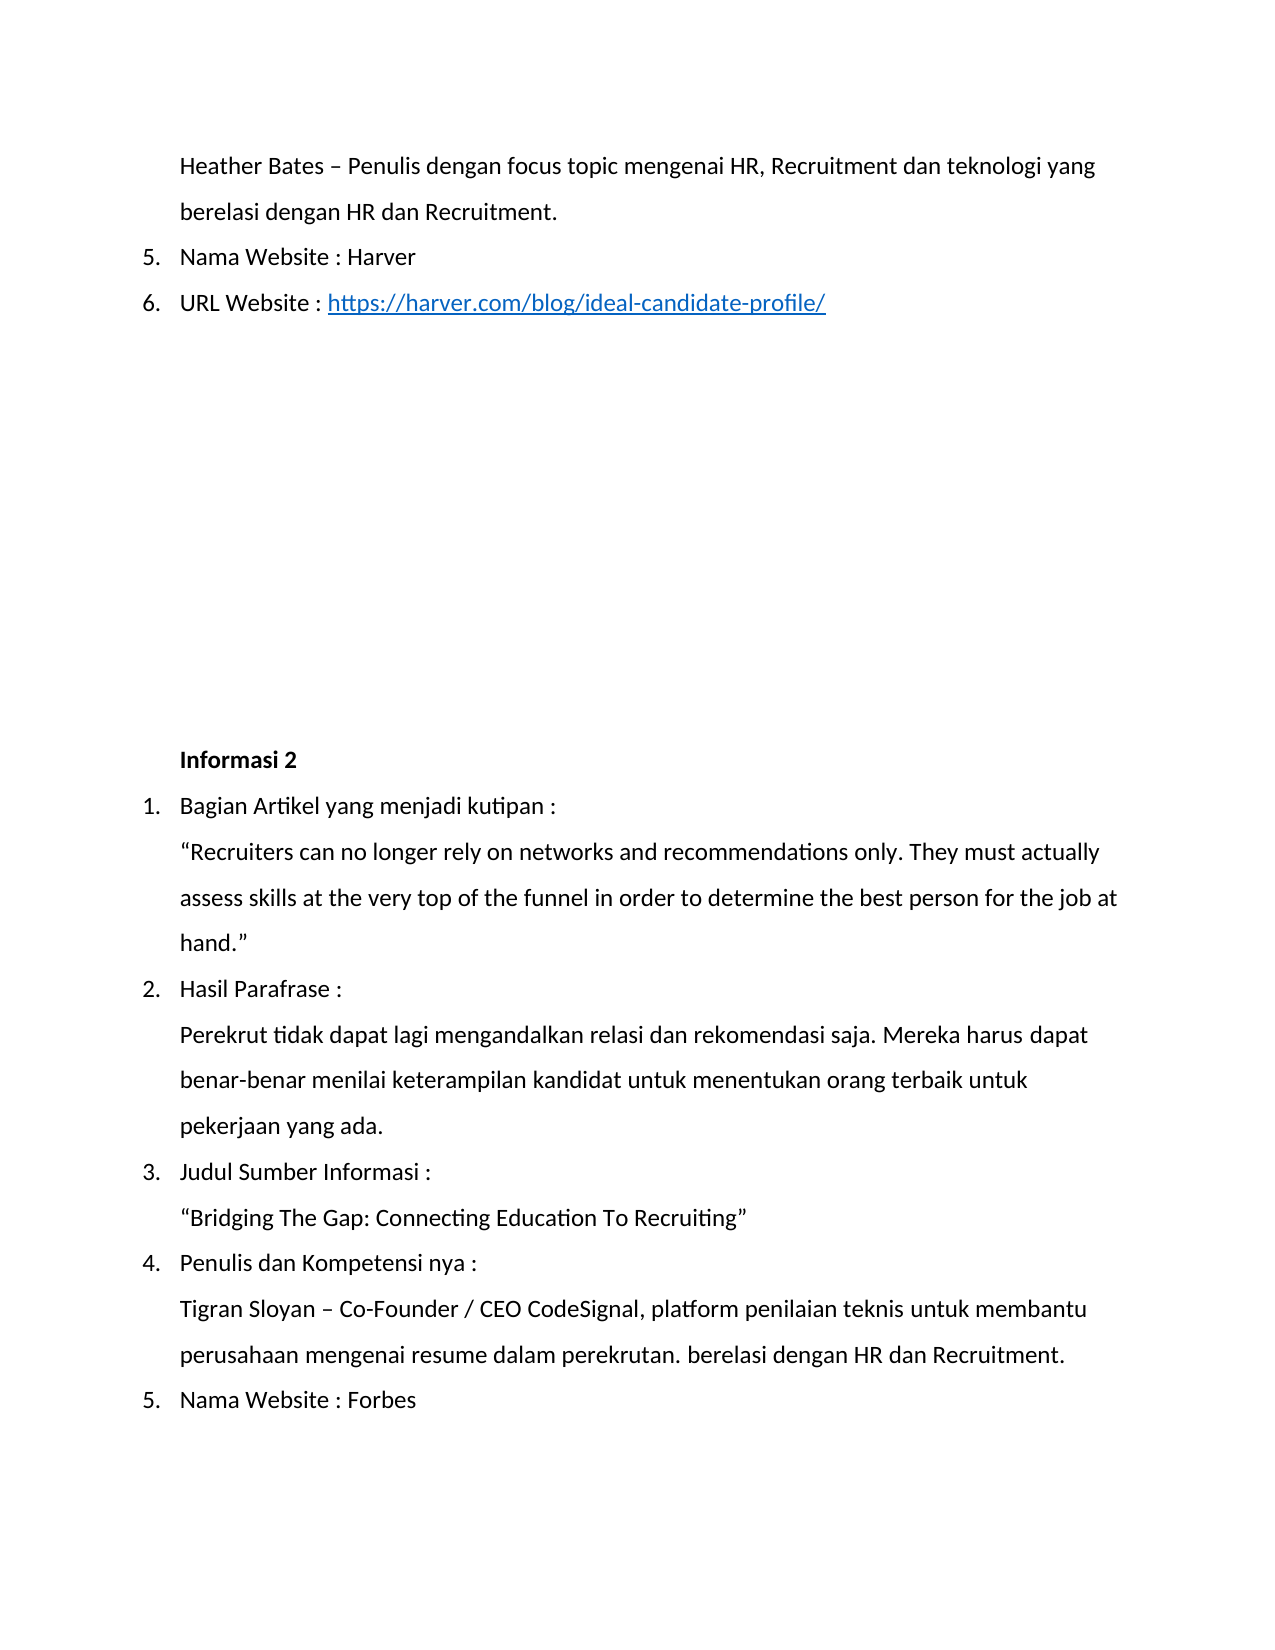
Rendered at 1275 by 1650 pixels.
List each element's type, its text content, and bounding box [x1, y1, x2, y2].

list URL Website : https://harver.com/blog/ideal-candidate-profile/ [142, 287, 1125, 318]
list Penulis dan Kompetensi nya : [142, 1247, 1125, 1278]
list Judul Sumber Informasi : [142, 1156, 1125, 1187]
list Nama Website : Forbes [142, 1385, 1125, 1415]
list “Bridging The Gap: Connecting Education To Recruiting” [179, 1202, 1125, 1232]
list Nama Website : Harver [142, 241, 1125, 272]
list Perekrut tidak dapat lagi mengandalkan relasi dan rekomendasi saja. Mereka harus dapat benar-benar menilai keterampilan kandidat untuk menentukan orang terbaik untuk pekerjaan yang ada. [179, 1019, 1125, 1141]
list “Recruiters can no longer rely on networks and recommendations only. They must actually assess skills at the very top of the funnel in order to determine the best person for the job at hand.” [179, 836, 1125, 958]
list Heather Bates – Penulis dengan focus topic mengenai HR, Recruitment dan teknologi yang berelasi dengan HR dan Recruitment. [179, 150, 1125, 226]
list Informasi 2 [179, 744, 1125, 775]
list Bagian Artikel yang menjadi kutipan : [142, 790, 1125, 821]
list Hasil Parafrase : [142, 973, 1125, 1004]
list Tigran Sloyan – Co-Founder / CEO CodeSignal, platform penilaian teknis untuk membantu perusahaan mengenai resume dalam perekrutan. berelasi dengan HR dan Recruitment. [179, 1293, 1125, 1369]
